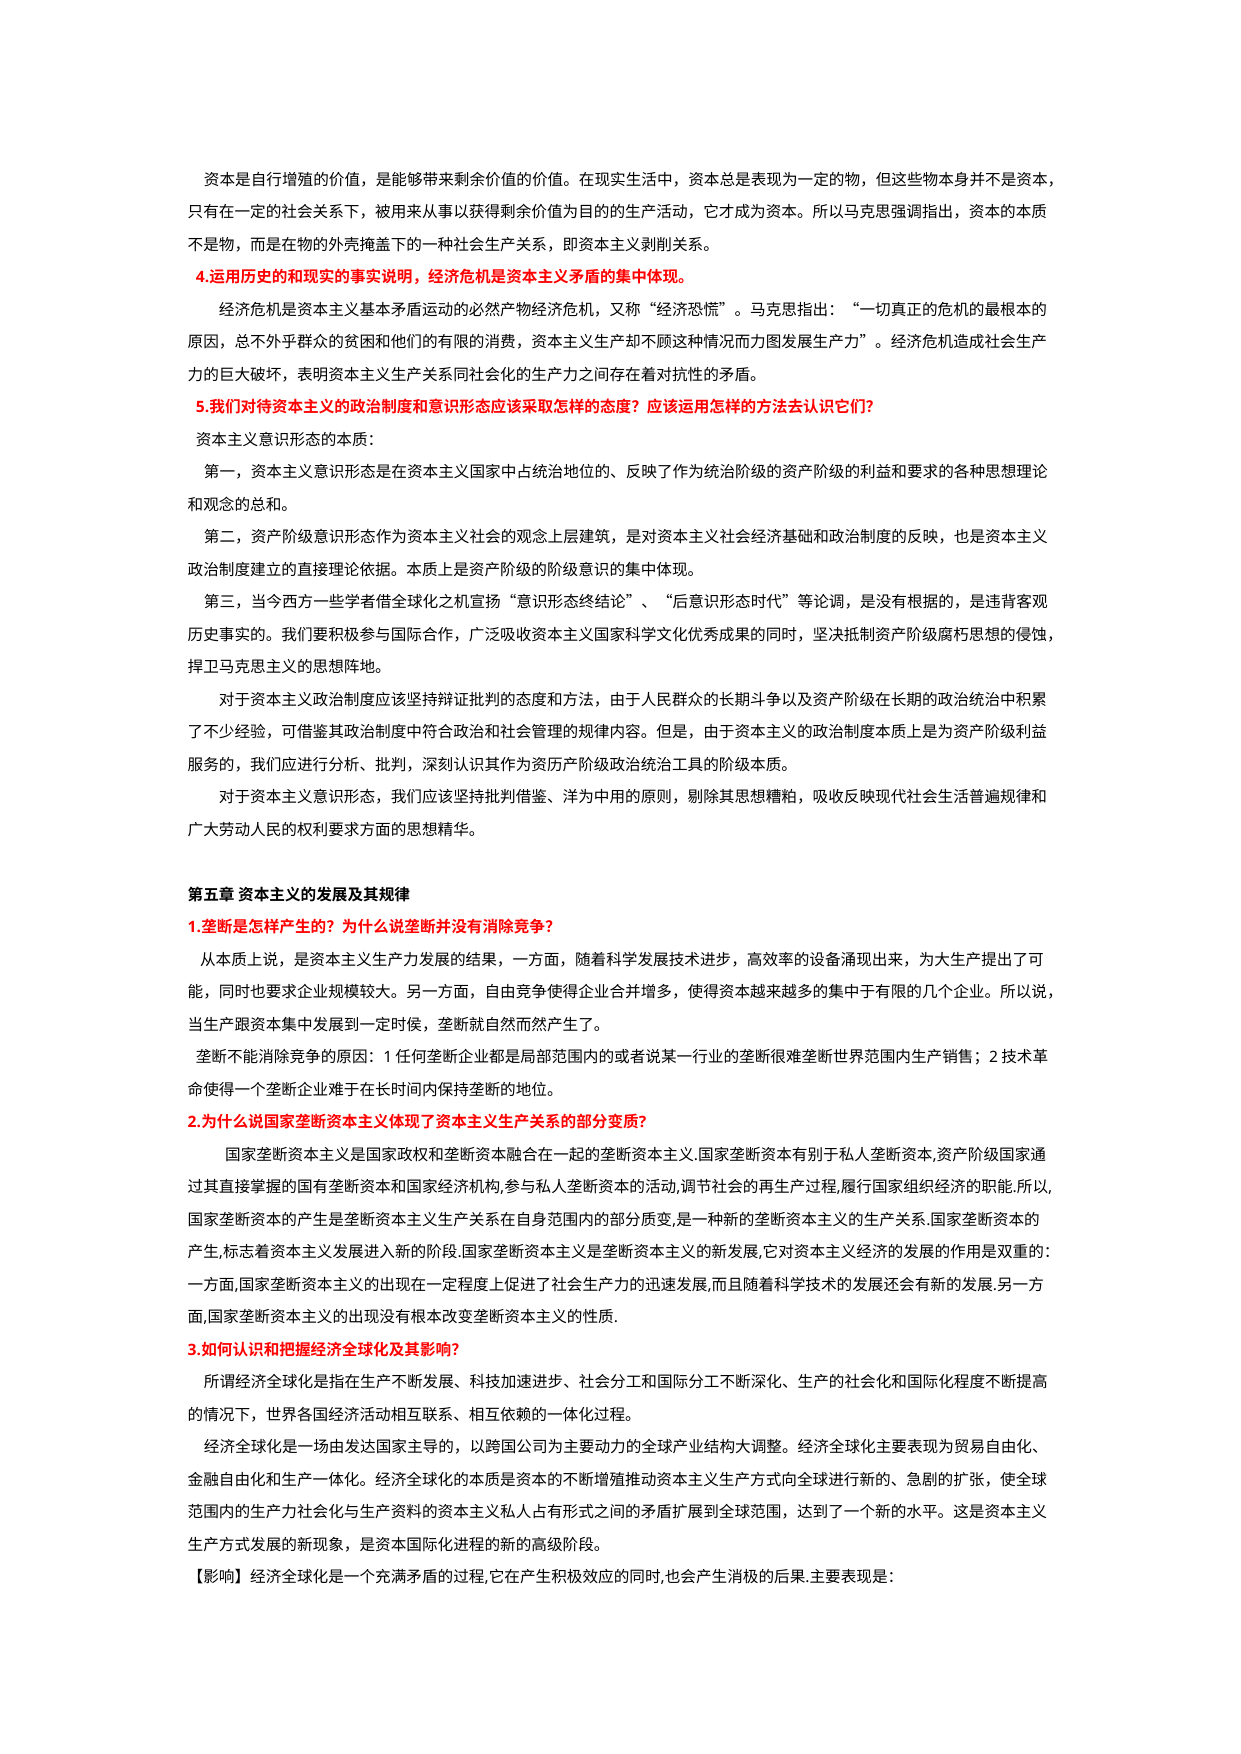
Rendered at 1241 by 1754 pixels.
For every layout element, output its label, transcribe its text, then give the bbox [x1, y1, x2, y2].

text 国家垄断资本主义是国家政权和垄断资本融合在一起的垄断资本主义.国家垄断资本有别于私人垄断资本,资产阶级国家通过其直接掌握的国有垄断资本和国家经济机构,参与私人垄断资本的活动,调节社会的再生产过程,履行国家组织经济的职能.所以,国家垄断资本的产生是垄断资本主义生产关系在自身范围内的部分质变,是一种新的垄断资本主义的生产关系.国家垄断资本的产生,标志着资本主义发展进入新的阶段.国家垄断资本主义是垄断资本主义的新发展,它对资本主义经济的发展的作用是双重的：一方面,国家垄断资本主义的出现在一定程度上促进了社会生产力的迅速发展,而且随着科学技术的发展还会有新的发展.另一方面,国家垄断资本主义的出现没有根本改变垄断资本主义的性质. [187, 1137, 1053, 1332]
text 经济全球化是一场由发达国家主导的，以跨国公司为主要动力的全球产业结构大调整。经济全球化主要表现为贸易自由化、金融自由化和生产一体化。经济全球化的本质是资本的不断增殖推动资本主义生产方式向全球进行新的、急剧的扩张，使全球范围内的生产力社会化与生产资料的资本主义私人占有形式之间的矛盾扩展到全球范围，达到了一个新的水平。这是资本主义生产方式发展的新现象，是资本国际化进程的新的高级阶段。 [187, 1429, 1053, 1559]
text 1.垄断是怎样产生的？为什么说垄断并没有消除竞争？ [187, 909, 1053, 942]
text 第五章 资本主义的发展及其规律 [187, 877, 1053, 909]
text 第一，资本主义意识形态是在资本主义国家中占统治地位的、反映了作为统治阶级的资产阶级的利益和要求的各种思想理论和观念的总和。 [187, 454, 1053, 519]
text 4.运用历史的和现实的事实说明，经济危机是资本主义矛盾的集中体现。 [187, 259, 1053, 292]
text 从本质上说，是资本主义生产力发展的结果，一方面，随着科学发展技术进步，高效率的设备涌现出来，为大生产提出了可能，同时也要求企业规模较大。另一方面，自由竞争使得企业合并增多，使得资本越来越多的集中于有限的几个企业。所以说，当生产跟资本集中发展到一定时侯，垄断就自然而然产生了。 [187, 942, 1053, 1039]
text 2.为什么说国家垄断资本主义体现了资本主义生产关系的部分变质? [187, 1104, 1053, 1137]
text 5.我们对待资本主义的政治制度和意识形态应该采取怎样的态度？应该运用怎样的方法去认识它们？ [187, 389, 1053, 422]
text 资本主义意识形态的本质： [187, 422, 1053, 454]
text 垄断不能消除竞争的原因：1任何垄断企业都是局部范围内的或者说某一行业的垄断很难垄断世界范围内生产销售；2技术革命使得一个垄断企业难于在长时间内保持垄断的地位。 [187, 1039, 1053, 1104]
text 【影响】经济全球化是一个充满矛盾的过程,它在产生积极效应的同时,也会产生消极的后果.主要表现是： [187, 1559, 1053, 1592]
text 第二，资产阶级意识形态作为资本主义社会的观念上层建筑，是对资本主义社会经济基础和政治制度的反映，也是资本主义政治制度建立的直接理论依据。本质上是资产阶级的阶级意识的集中体现。 [187, 519, 1053, 584]
text 第三，当今西方一些学者借全球化之机宣扬“意识形态终结论”、“后意识形态时代”等论调，是没有根据的，是违背客观历史事实的。我们要积极参与国际合作，广泛吸收资本主义国家科学文化优秀成果的同时，坚决抵制资产阶级腐朽思想的侵蚀，捍卫马克思主义的思想阵地。 [187, 584, 1053, 682]
text 所谓经济全球化是指在生产不断发展、科技加速进步、社会分工和国际分工不断深化、生产的社会化和国际化程度不断提高的情况下，世界各国经济活动相互联系、相互依赖的一体化过程。 [187, 1364, 1053, 1429]
text 对于资本主义政治制度应该坚持辩证批判的态度和方法，由于人民群众的长期斗争以及资产阶级在长期的政治统治中积累了不少经验，可借鉴其政治制度中符合政治和社会管理的规律内容。但是，由于资本主义的政治制度本质上是为资产阶级利益服务的，我们应进行分析、批判，深刻认识其作为资历产阶级政治统治工具的阶级本质。 [187, 682, 1053, 779]
text 资本是自行增殖的价值，是能够带来剩余价值的价值。在现实生活中，资本总是表现为一定的物，但这些物本身并不是资本，只有在一定的社会关系下，被用来从事以获得剩余价值为目的的生产活动，它才成为资本。所以马克思强调指出，资本的本质不是物，而是在物的外壳掩盖下的一种社会生产关系，即资本主义剥削关系。 [187, 162, 1053, 259]
text 经济危机是资本主义基本矛盾运动的必然产物经济危机，又称“经济恐慌”。马克思指出：“一切真正的危机的最根本的原因，总不外乎群众的贫困和他们的有限的消费，资本主义生产却不顾这种情况而力图发展生产力”。经济危机造成社会生产力的巨大破坏，表明资本主义生产关系同社会化的生产力之间存在着对抗性的矛盾。 [187, 292, 1053, 389]
text 对于资本主义意识形态，我们应该坚持批判借鉴、洋为中用的原则，剔除其思想糟粕，吸收反映现代社会生活普遍规律和广大劳动人民的权利要求方面的思想精华。 [187, 779, 1053, 844]
text 3.如何认识和把握经济全球化及其影响？ [187, 1332, 1053, 1364]
